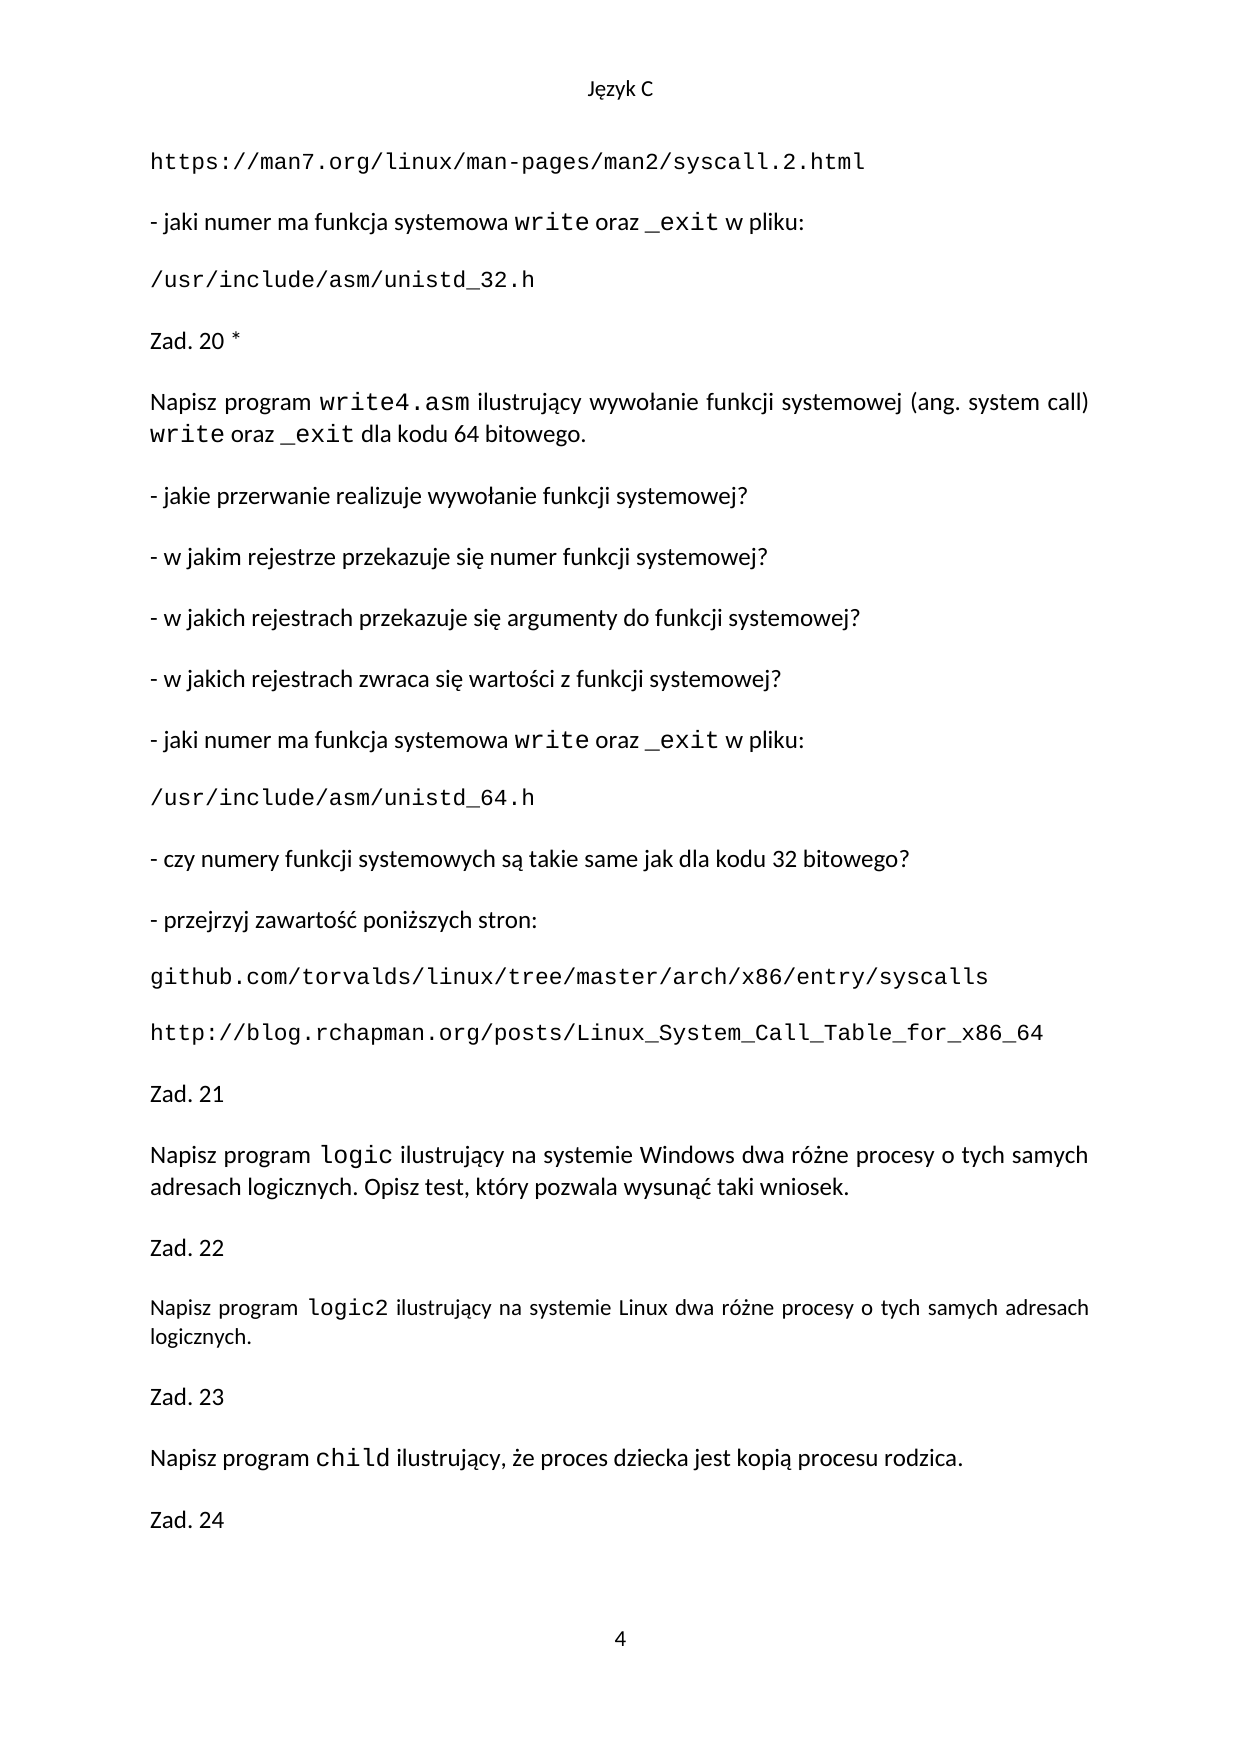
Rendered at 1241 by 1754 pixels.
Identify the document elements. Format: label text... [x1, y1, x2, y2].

text Zad. 22 [150, 1232, 1090, 1263]
text - jaki numer ma funkcja systemowa write oraz _exit w pliku: [150, 724, 1090, 756]
text - jaki numer ma funkcja systemowa write oraz _exit w pliku: [150, 206, 1090, 238]
text - czy numery funkcji systemowych są takie same jak dla kodu 32 bitowego? [150, 843, 1090, 874]
text Napisz program logic ilustrujący na systemie Windows dwa różne procesy o tych samych adresach logicznych. Opisz test, który pozwala wysunąć taki wniosek. [150, 1139, 1090, 1202]
text /usr/include/asm/unistd_32.h [150, 269, 1090, 295]
text /usr/include/asm/unistd_64.h [150, 787, 1090, 813]
text - w jakich rejestrach przekazuje się argumenty do funkcji systemowej? [150, 602, 1090, 633]
text Napisz program logic2 ilustrujący na systemie Linux dwa różne procesy o tych samych adresach logicznych. [150, 1293, 1090, 1350]
text github.com/torvalds/linux/tree/master/arch/x86/entry/syscalls [150, 965, 1090, 991]
text Zad. 23 [150, 1381, 1090, 1411]
text - przejrzyj zawartość poniższych stron: [150, 904, 1090, 935]
text https://man7.org/linux/man-pages/man2/syscall.2.html [150, 150, 1090, 176]
text Napisz program child ilustrujący, że proces dziecka jest kopią procesu rodzica. [150, 1442, 1090, 1474]
text - w jakich rejestrach zwraca się wartości z funkcji systemowej? [150, 663, 1090, 694]
text Napisz program write4.asm ilustrujący wywołanie funkcji systemowej (ang. system call) write oraz _exit dla kodu 64 bitowego. [150, 386, 1090, 450]
text - w jakim rejestrze przekazuje się numer funkcji systemowej? [150, 541, 1090, 572]
text Zad. 21 [150, 1078, 1090, 1109]
text http://blog.rchapman.org/posts/Linux_System_Call_Table_for_x86_64 [150, 1022, 1090, 1048]
text Zad. 24 [150, 1504, 1090, 1535]
text - jakie przerwanie realizuje wywołanie funkcji systemowej? [150, 480, 1090, 511]
text Zad. 20 * [150, 325, 1090, 356]
